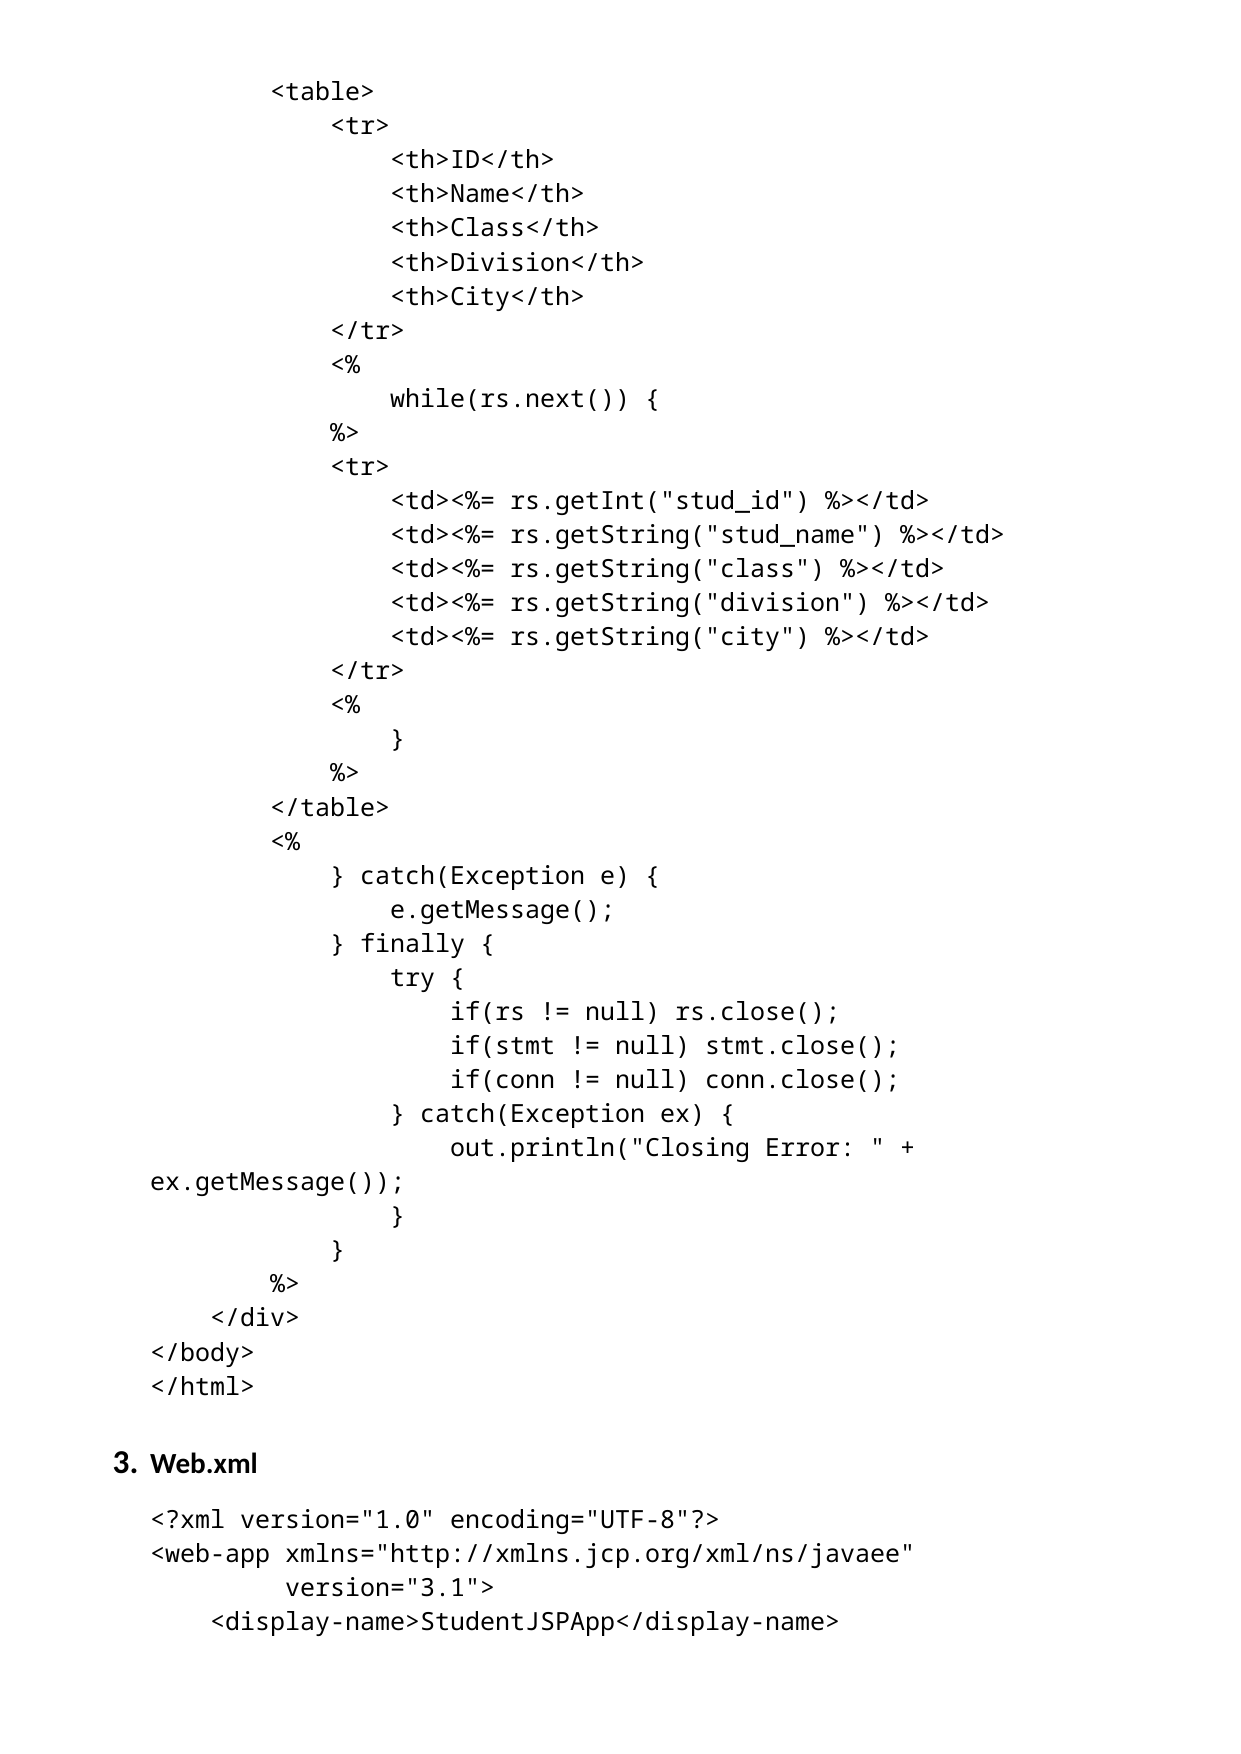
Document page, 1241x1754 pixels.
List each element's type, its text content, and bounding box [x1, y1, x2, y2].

text <display-name>StudentJSPApp</display-name> [150, 1603, 1090, 1638]
text <% [150, 823, 1090, 857]
text %> [150, 755, 1090, 789]
text } [150, 721, 1090, 755]
text %> [150, 414, 1090, 448]
text } [150, 1198, 1090, 1232]
text </tr> [150, 653, 1090, 687]
text <th>ID</th> [150, 142, 1090, 176]
text out.println("Closing Error: " + ex.getMessage()); [150, 1130, 1090, 1198]
text <td><%= rs.getString("class") %></td> [150, 551, 1090, 585]
text </body> [150, 1334, 1090, 1368]
text <td><%= rs.getInt("stud_id") %></td> [150, 483, 1090, 517]
text try { [150, 959, 1090, 993]
text <th>Class</th> [150, 210, 1090, 244]
text version="3.1"> [150, 1569, 1090, 1603]
text <th>Name</th> [150, 176, 1090, 210]
text <table> [150, 74, 1090, 108]
text while(rs.next()) { [150, 380, 1090, 414]
text <% [150, 687, 1090, 721]
text <tr> [150, 108, 1090, 142]
text <td><%= rs.getString("city") %></td> [150, 619, 1090, 653]
text } catch(Exception e) { [150, 857, 1090, 891]
text if(rs != null) rs.close(); [150, 993, 1090, 1028]
text <th>Division</th> [150, 244, 1090, 278]
text if(conn != null) conn.close(); [150, 1062, 1090, 1096]
text <td><%= rs.getString("stud_name") %></td> [150, 517, 1090, 551]
text <?xml version="1.0" encoding="UTF-8"?> [150, 1501, 1090, 1535]
text <tr> [150, 448, 1090, 483]
text } [150, 1232, 1090, 1266]
list Web.xml [112, 1441, 1090, 1481]
text e.getMessage(); [150, 891, 1090, 925]
text } finally { [150, 925, 1090, 959]
text </html> [150, 1368, 1090, 1402]
text <td><%= rs.getString("division") %></td> [150, 585, 1090, 619]
text <web-app xmlns="http://xmlns.jcp.org/xml/ns/javaee" [150, 1535, 1090, 1569]
text if(stmt != null) stmt.close(); [150, 1028, 1090, 1062]
text </div> [150, 1300, 1090, 1334]
text } catch(Exception ex) { [150, 1096, 1090, 1130]
text </table> [150, 789, 1090, 823]
text </tr> [150, 312, 1090, 346]
text %> [150, 1266, 1090, 1300]
text <th>City</th> [150, 278, 1090, 312]
text <% [150, 346, 1090, 380]
